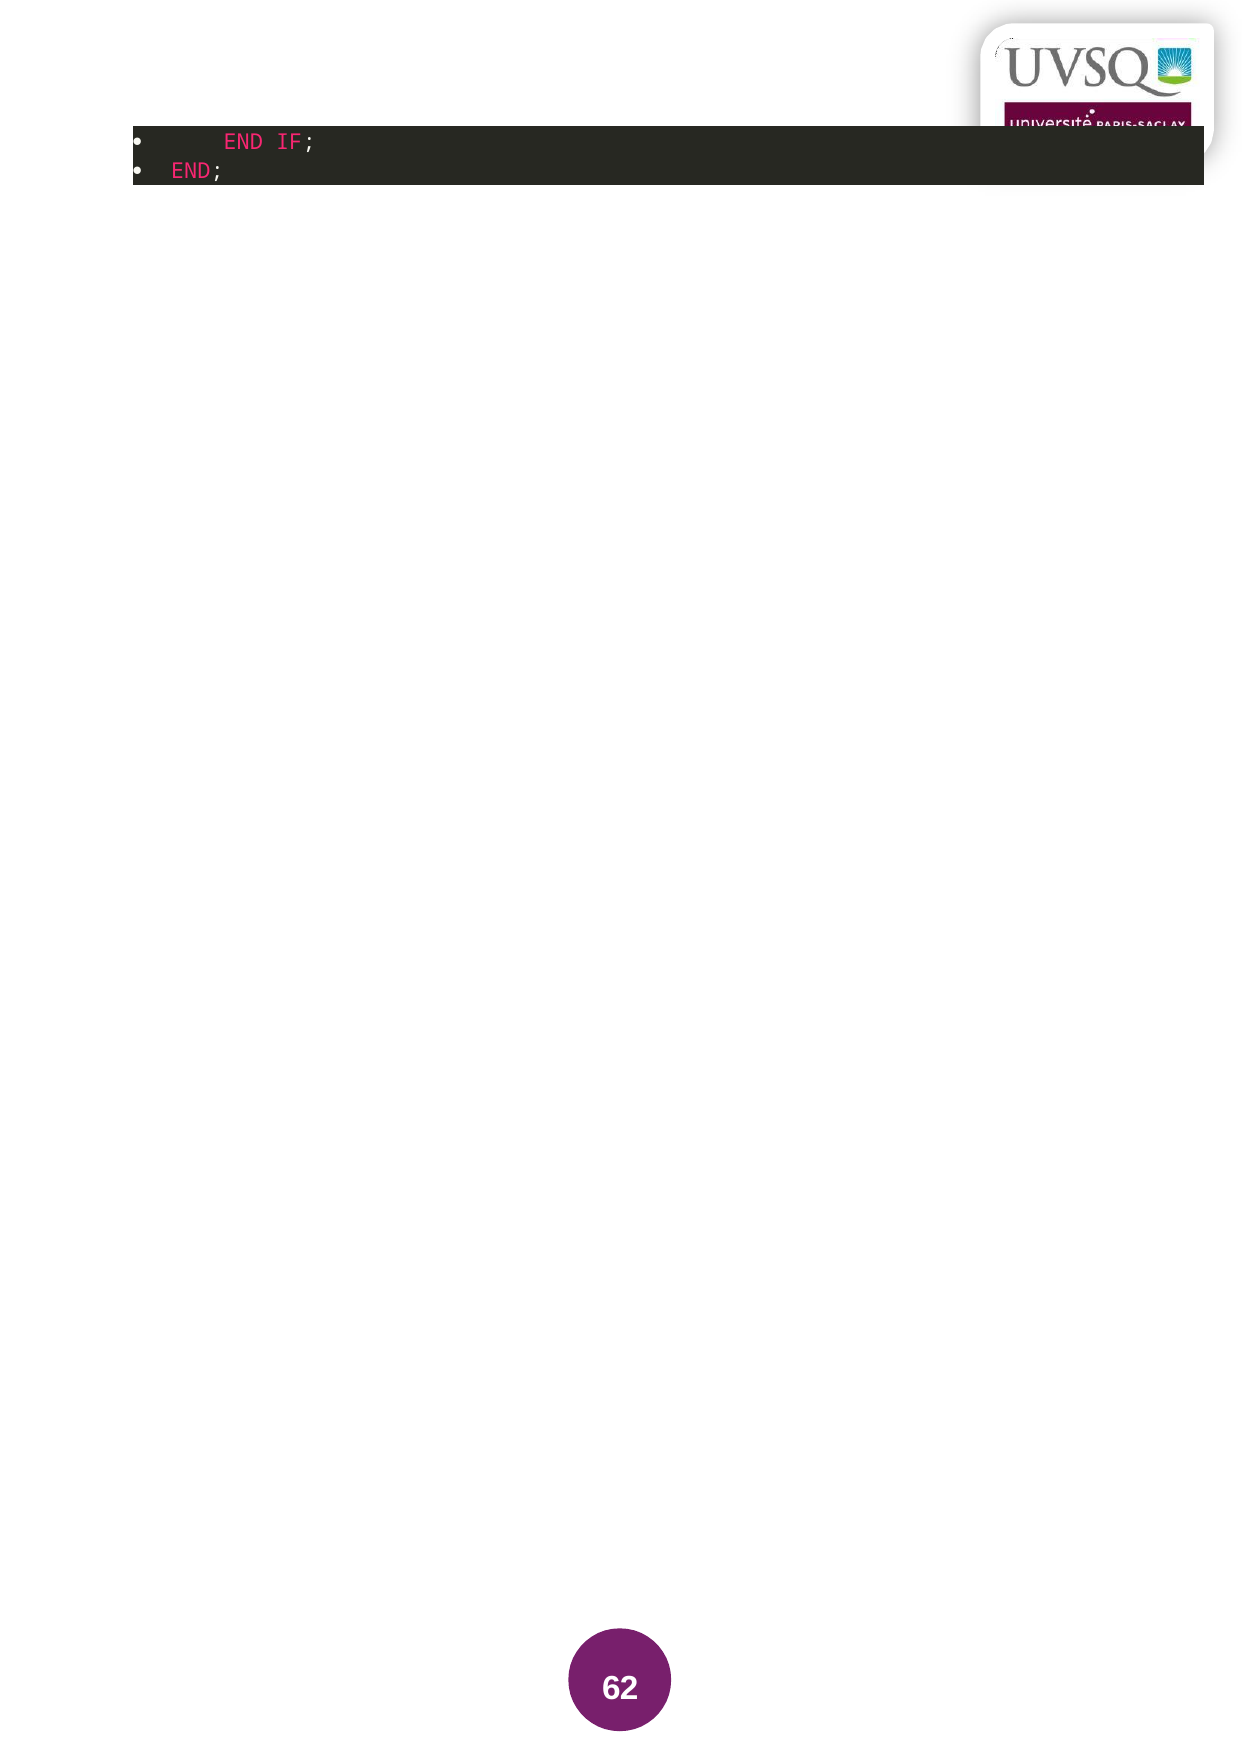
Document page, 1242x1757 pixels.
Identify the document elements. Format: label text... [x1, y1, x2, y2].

picture [995, 38, 1199, 126]
list END; [133, 156, 1204, 185]
picture [946, 0, 1242, 196]
list END IF; [133, 126, 1204, 156]
